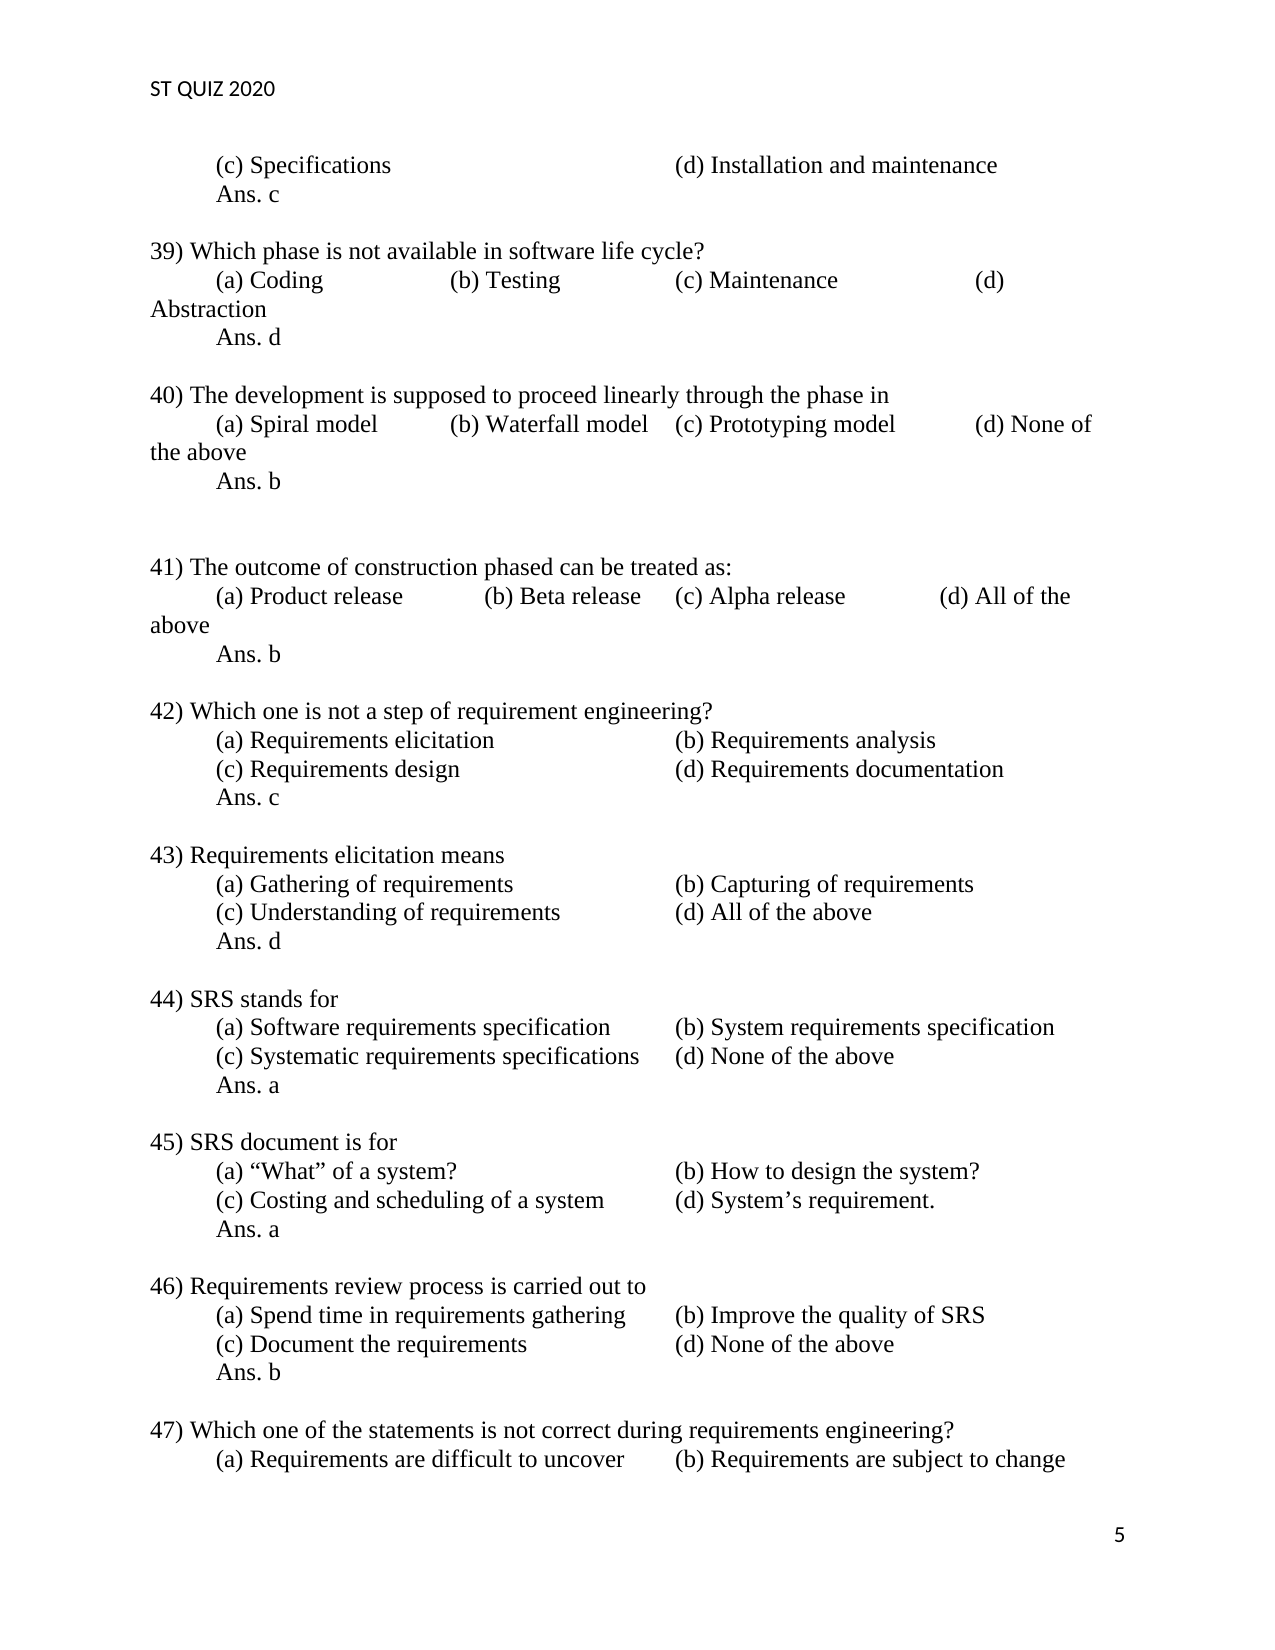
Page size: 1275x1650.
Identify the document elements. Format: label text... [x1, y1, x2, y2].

text 39) Which phase is not available in software life cycle? [150, 236, 1125, 265]
text (c) Costing and scheduling of a system (d) System’s requirement. [150, 1185, 1125, 1214]
text Ans. b [150, 1357, 1125, 1386]
text 41) The outcome of construction phased can be treated as: [150, 552, 1125, 581]
text 46) Requirements review process is carried out to [150, 1271, 1125, 1300]
text 40) The development is supposed to proceed linearly through the phase in [150, 380, 1125, 409]
text 47) Which one of the statements is not correct during requirements engineering? [150, 1415, 1125, 1444]
text (a) Requirements are difficult to uncover (b) Requirements are subject to change [150, 1444, 1125, 1472]
text 42) Which one is not a step of requirement engineering? [150, 696, 1125, 725]
text (a) Spiral model (b) Waterfall model (c) Prototyping model (d) None of the above [150, 409, 1125, 466]
text 44) SRS stands for [150, 984, 1125, 1012]
text (a) Requirements elicitation (b) Requirements analysis [150, 725, 1125, 754]
text Ans. d [150, 926, 1125, 955]
text (a) Software requirements specification (b) System requirements specification [150, 1012, 1125, 1041]
text (a) Coding (b) Testing (c) Maintenance (d) Abstraction [150, 265, 1125, 322]
text 45) SRS document is for [150, 1127, 1125, 1156]
text (a) Product release (b) Beta release (c) Alpha release (d) All of the above [150, 581, 1125, 639]
text Ans. a [150, 1214, 1125, 1242]
text (a) Spend time in requirements gathering (b) Improve the quality of SRS [150, 1300, 1125, 1329]
text 43) Requirements elicitation means [150, 840, 1125, 869]
text Ans. a [150, 1070, 1125, 1099]
text (a) “What” of a system? (b) How to design the system? [150, 1156, 1125, 1185]
text Ans. d [150, 322, 1125, 351]
text Ans. c [150, 782, 1125, 811]
text (c) Document the requirements (d) None of the above [150, 1329, 1125, 1357]
text (c) Specifications (d) Installation and maintenance [150, 150, 1125, 179]
text Ans. b [150, 466, 1125, 495]
text (c) Understanding of requirements (d) All of the above [150, 897, 1125, 926]
text Ans. b [150, 639, 1125, 667]
text Ans. c [150, 179, 1125, 207]
text (c) Requirements design (d) Requirements documentation [150, 754, 1125, 782]
text (c) Systematic requirements specifications (d) None of the above [150, 1041, 1125, 1070]
text (a) Gathering of requirements (b) Capturing of requirements [150, 869, 1125, 897]
